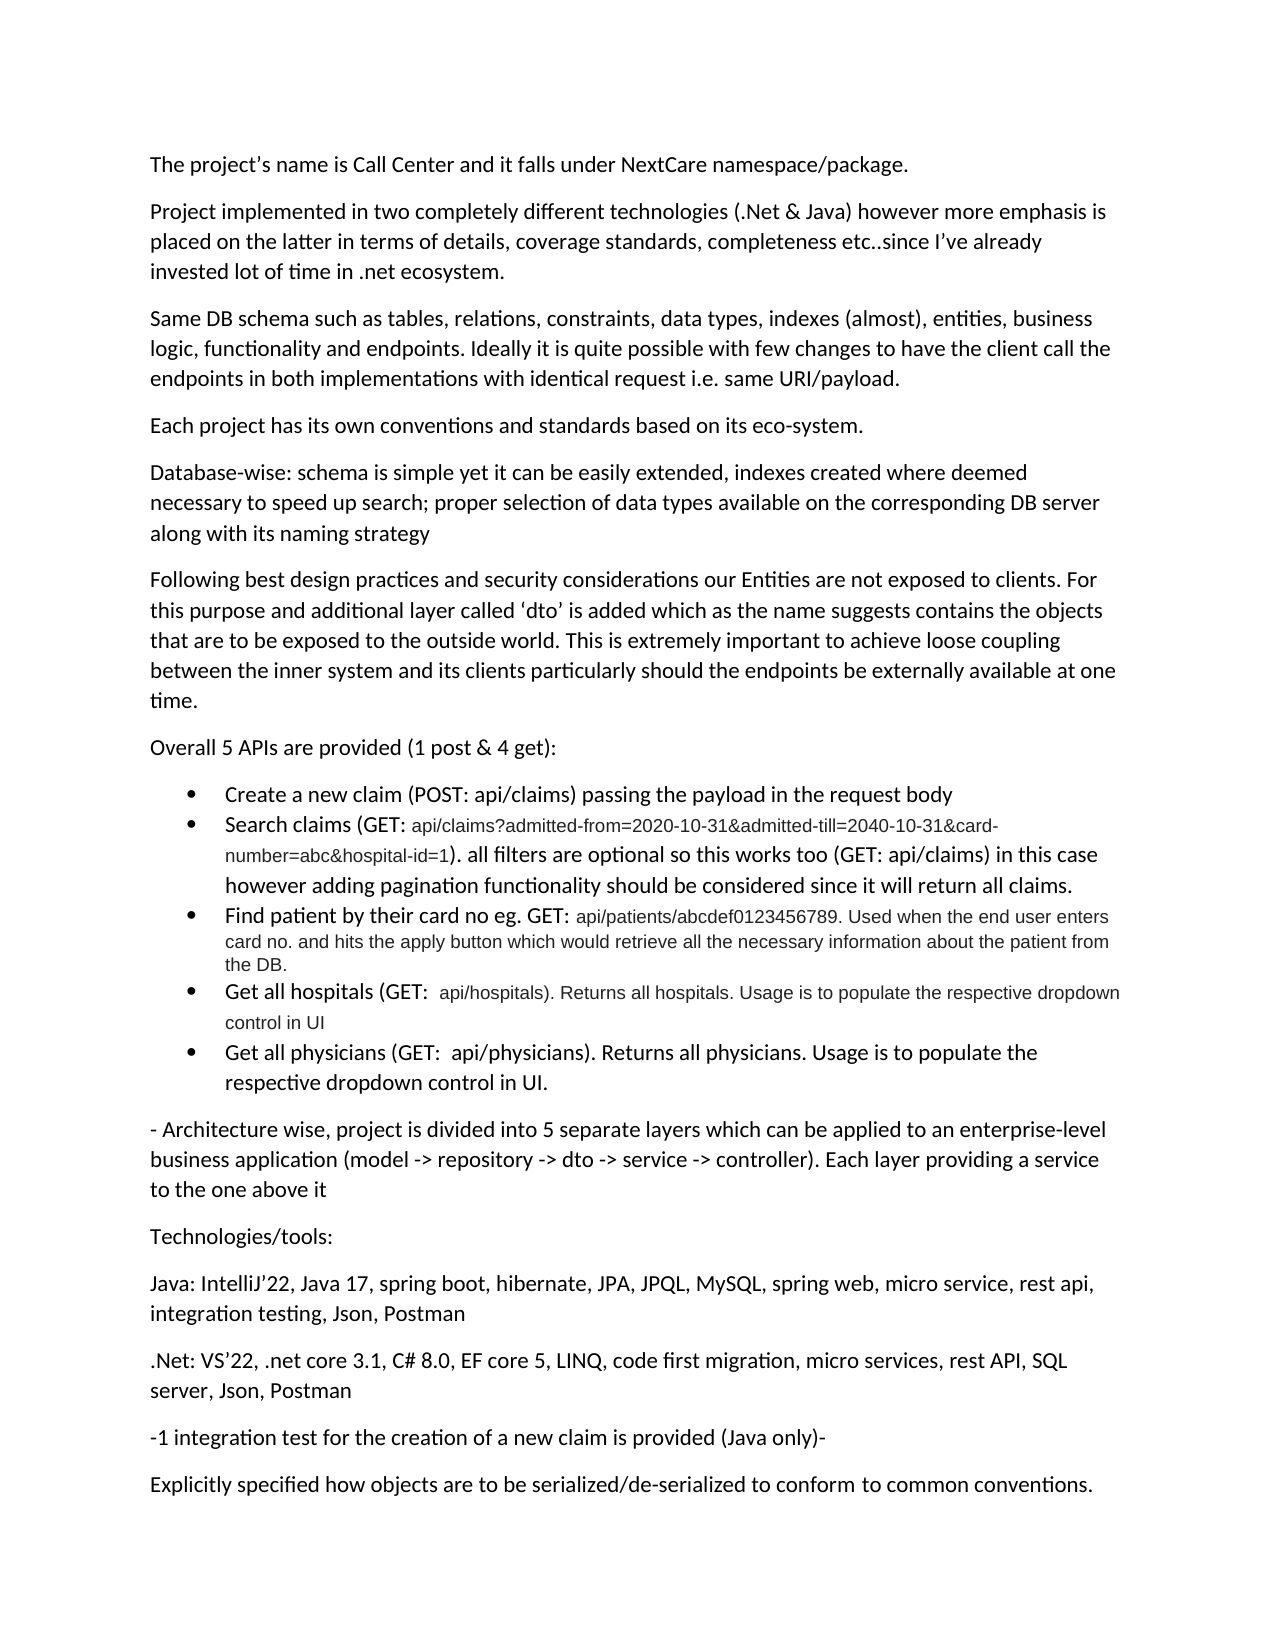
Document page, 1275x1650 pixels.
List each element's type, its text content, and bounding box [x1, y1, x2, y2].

text Each project has its own conventions and standards based on its eco-system. [150, 411, 1125, 439]
list Create a new claim (POST: api/claims) passing the payload in the request body [187, 780, 1125, 808]
text -1 integration test for the creation of a new claim is provided (Java only)- [150, 1423, 1125, 1451]
text Database-wise: schema is simple yet it can be easily extended, indexes created where deemed necessary to speed up search; proper selection of data types available on the corresponding DB server along with its naming strategy [150, 458, 1125, 547]
text Explicitly specified how objects are to be serialized/de-serialized to conform to common conventions. [150, 1470, 1125, 1498]
list Get all physicians (GET: api/physicians). Returns all physicians. Usage is to populate the respective dropdown control in UI. [187, 1038, 1125, 1096]
text - Architecture wise, project is divided into 5 separate layers which can be applied to an enterprise-level business application (model -> repository -> dto -> service -> controller). Each layer providing a service to the one above it [150, 1115, 1125, 1203]
text .Net: VS’22, .net core 3.1, C# 8.0, EF core 5, LINQ, code first migration, micro services, rest API, SQL server, Json, Postman [150, 1346, 1125, 1404]
list Find patient by their card no eg. GET: api/patients/abcdef0123456789. Used when the end user enters card no. and hits the apply button which would retrieve all the necessary information about the patient from the DB. [187, 901, 1125, 976]
text Same DB schema such as tables, relations, constraints, data types, indexes (almost), entities, business logic, functionality and endpoints. Ideally it is quite possible with few changes to have the client call the endpoints in both implementations with identical request i.e. same URI/payload. [150, 304, 1125, 393]
text The project’s name is Call Center and it falls under NextCare namespace/package. [150, 150, 1125, 178]
text Overall 5 APIs are provided (1 post & 4 get): [150, 733, 1125, 761]
text Java: IntelliJ’22, Java 17, spring boot, hibernate, JPA, JPQL, MySQL, spring web, micro service, rest api, integration testing, Json, Postman [150, 1269, 1125, 1327]
list Get all hospitals (GET: api/hospitals). Returns all hospitals. Usage is to populate the respective dropdown control in UI [187, 977, 1125, 1035]
list Search claims (GET: api/claims?admitted-from=2020-10-31&admitted-till=2040-10-31&card-number=abc&hospital-id=1). all filters are optional so this works too (GET: api/claims) in this case however adding pagination functionality should be considered since it will return all claims. [187, 810, 1125, 899]
text Project implemented in two completely different technologies (.Net & Java) however more emphasis is placed on the latter in terms of details, coverage standards, completeness etc..since I’ve already invested lot of time in .net ecosystem. [150, 197, 1125, 285]
text Technologies/tools: [150, 1222, 1125, 1250]
text Following best design practices and security considerations our Entities are not exposed to clients. For this purpose and additional layer called ‘dto’ is added which as the name suggests contains the objects that are to be exposed to the outside world. This is extremely important to achieve loose coupling between the inner system and its clients particularly should the endpoints be externally available at one time. [150, 566, 1125, 714]
